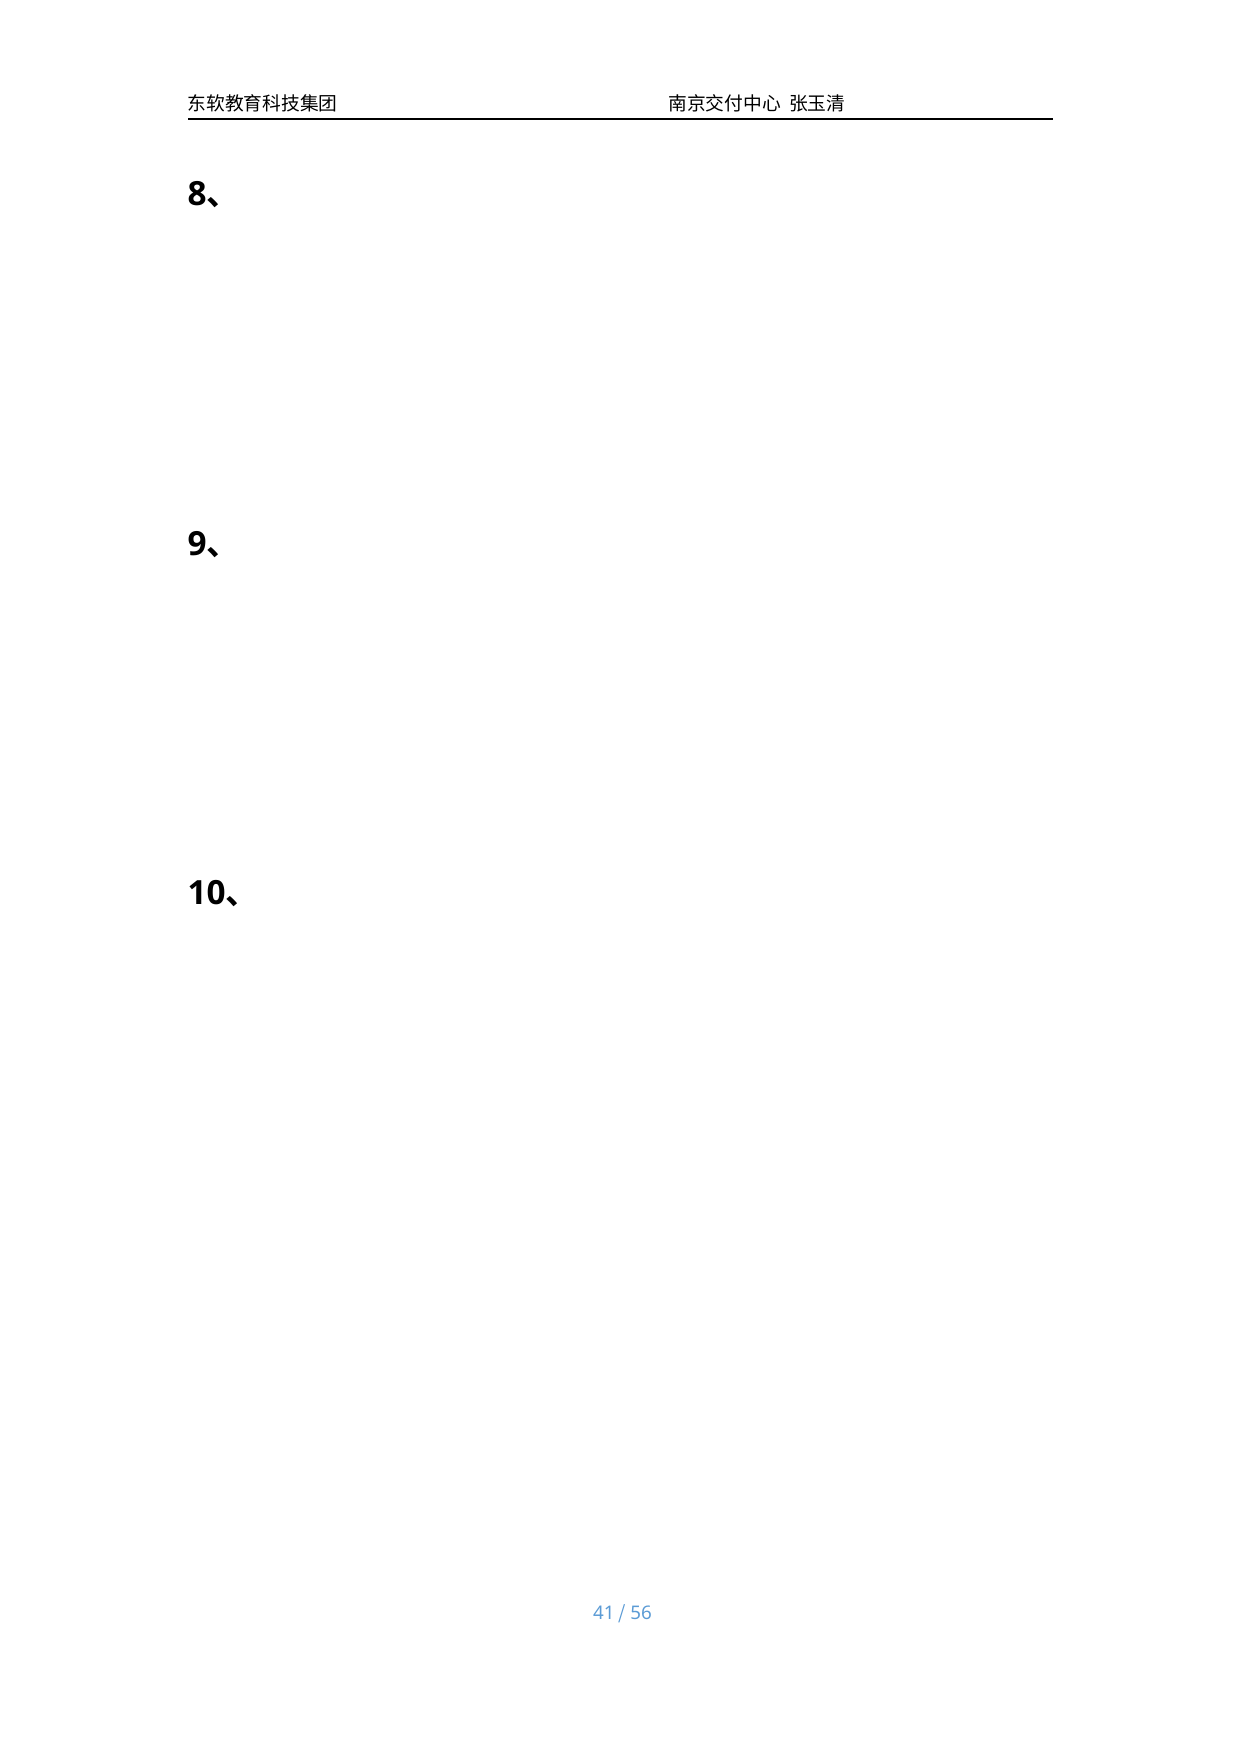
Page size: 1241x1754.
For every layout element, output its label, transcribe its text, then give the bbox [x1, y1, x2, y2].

subtitle 8、 [187, 159, 1053, 224]
subtitle 9、 [187, 508, 1053, 573]
subtitle 10、 [187, 858, 1053, 923]
